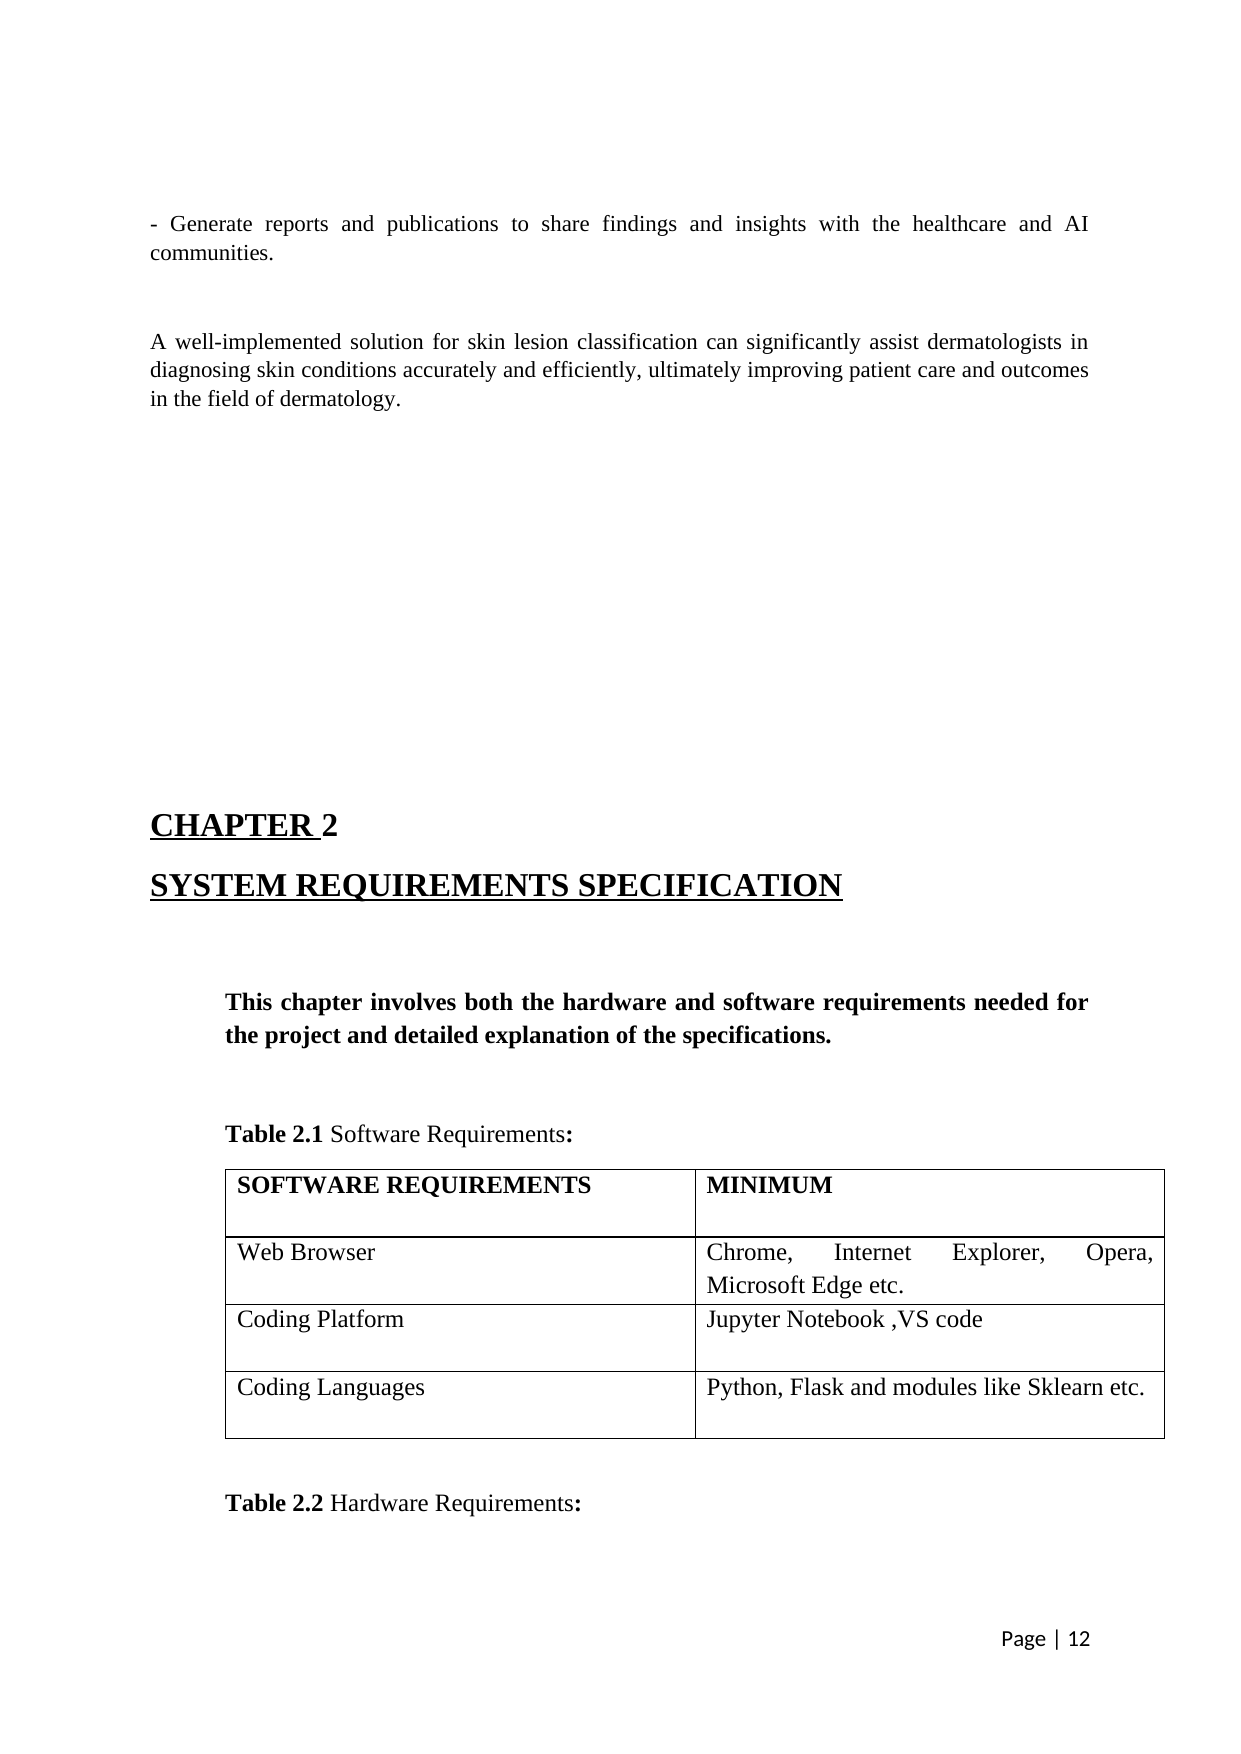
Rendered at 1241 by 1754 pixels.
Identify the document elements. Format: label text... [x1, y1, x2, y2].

text This chapter involves both the hardware and software requirements needed for the project and detailed explanation of the specifications. [225, 987, 1090, 1049]
text CHAPTER 2 [150, 805, 1090, 843]
table_cell Jupyter Notebook ,VS code [696, 1305, 1164, 1371]
table_header MINIMUM [696, 1170, 1164, 1236]
table_cell Chrome, Internet Explorer, Opera, Microsoft Edge etc. [696, 1238, 1164, 1303]
text A well-implemented solution for skin lesion classification can significantly assist dermatologists in diagnosing skin conditions accurately and efficiently, ultimately improving patient care and outcomes in the field of dermatology. [150, 328, 1090, 411]
text - Generate reports and publications to share findings and insights with the healthcare and AI communities. [150, 210, 1090, 265]
text Table 2.1 Software Requirements: [225, 1119, 1090, 1148]
table_cell Coding Platform [226, 1305, 695, 1371]
table_header SOFTWARE REQUIREMENTS [226, 1170, 695, 1236]
table_cell Python, Flask and modules like Sklearn etc. [696, 1372, 1164, 1438]
text SYSTEM REQUIREMENTS SPECIFICATION [150, 866, 1090, 904]
table_cell Web Browser [226, 1238, 695, 1303]
text Table 2.2 Hardware Requirements: [150, 1488, 1090, 1517]
table_cell Coding Languages [226, 1372, 695, 1438]
